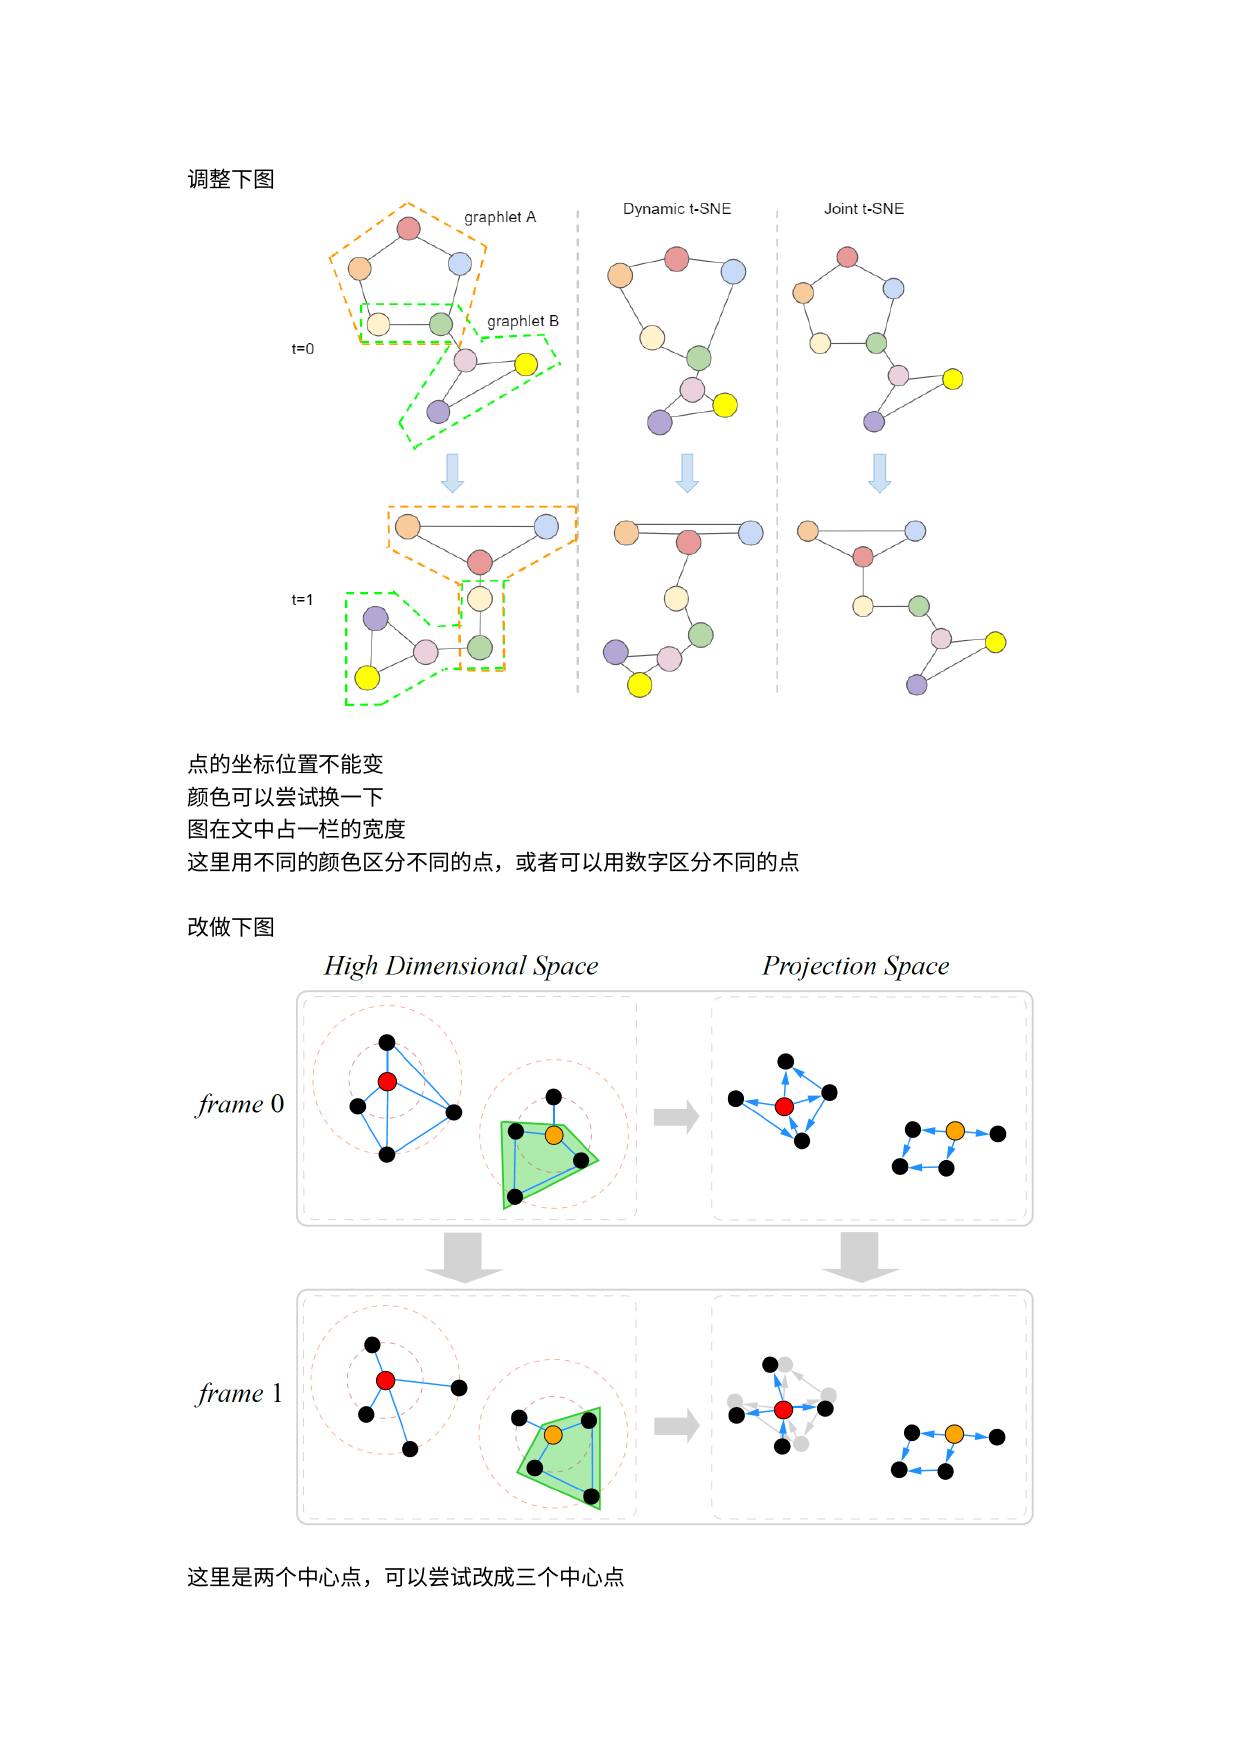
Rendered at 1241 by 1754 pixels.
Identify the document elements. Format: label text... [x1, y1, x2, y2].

picture [187, 942, 1053, 1532]
text 调整下图 [187, 162, 1053, 194]
picture [187, 194, 1053, 717]
text 图在文中占一栏的宽度 [187, 812, 1053, 844]
text 这里用不同的颜色区分不同的点，或者可以用数字区分不同的点 [187, 844, 1053, 877]
text 点的坐标位置不能变 [187, 747, 1053, 779]
text 这里是两个中心点，可以尝试改成三个中心点 [187, 1559, 1053, 1592]
text 颜色可以尝试换一下 [187, 779, 1053, 812]
text 改做下图 [187, 909, 1053, 942]
